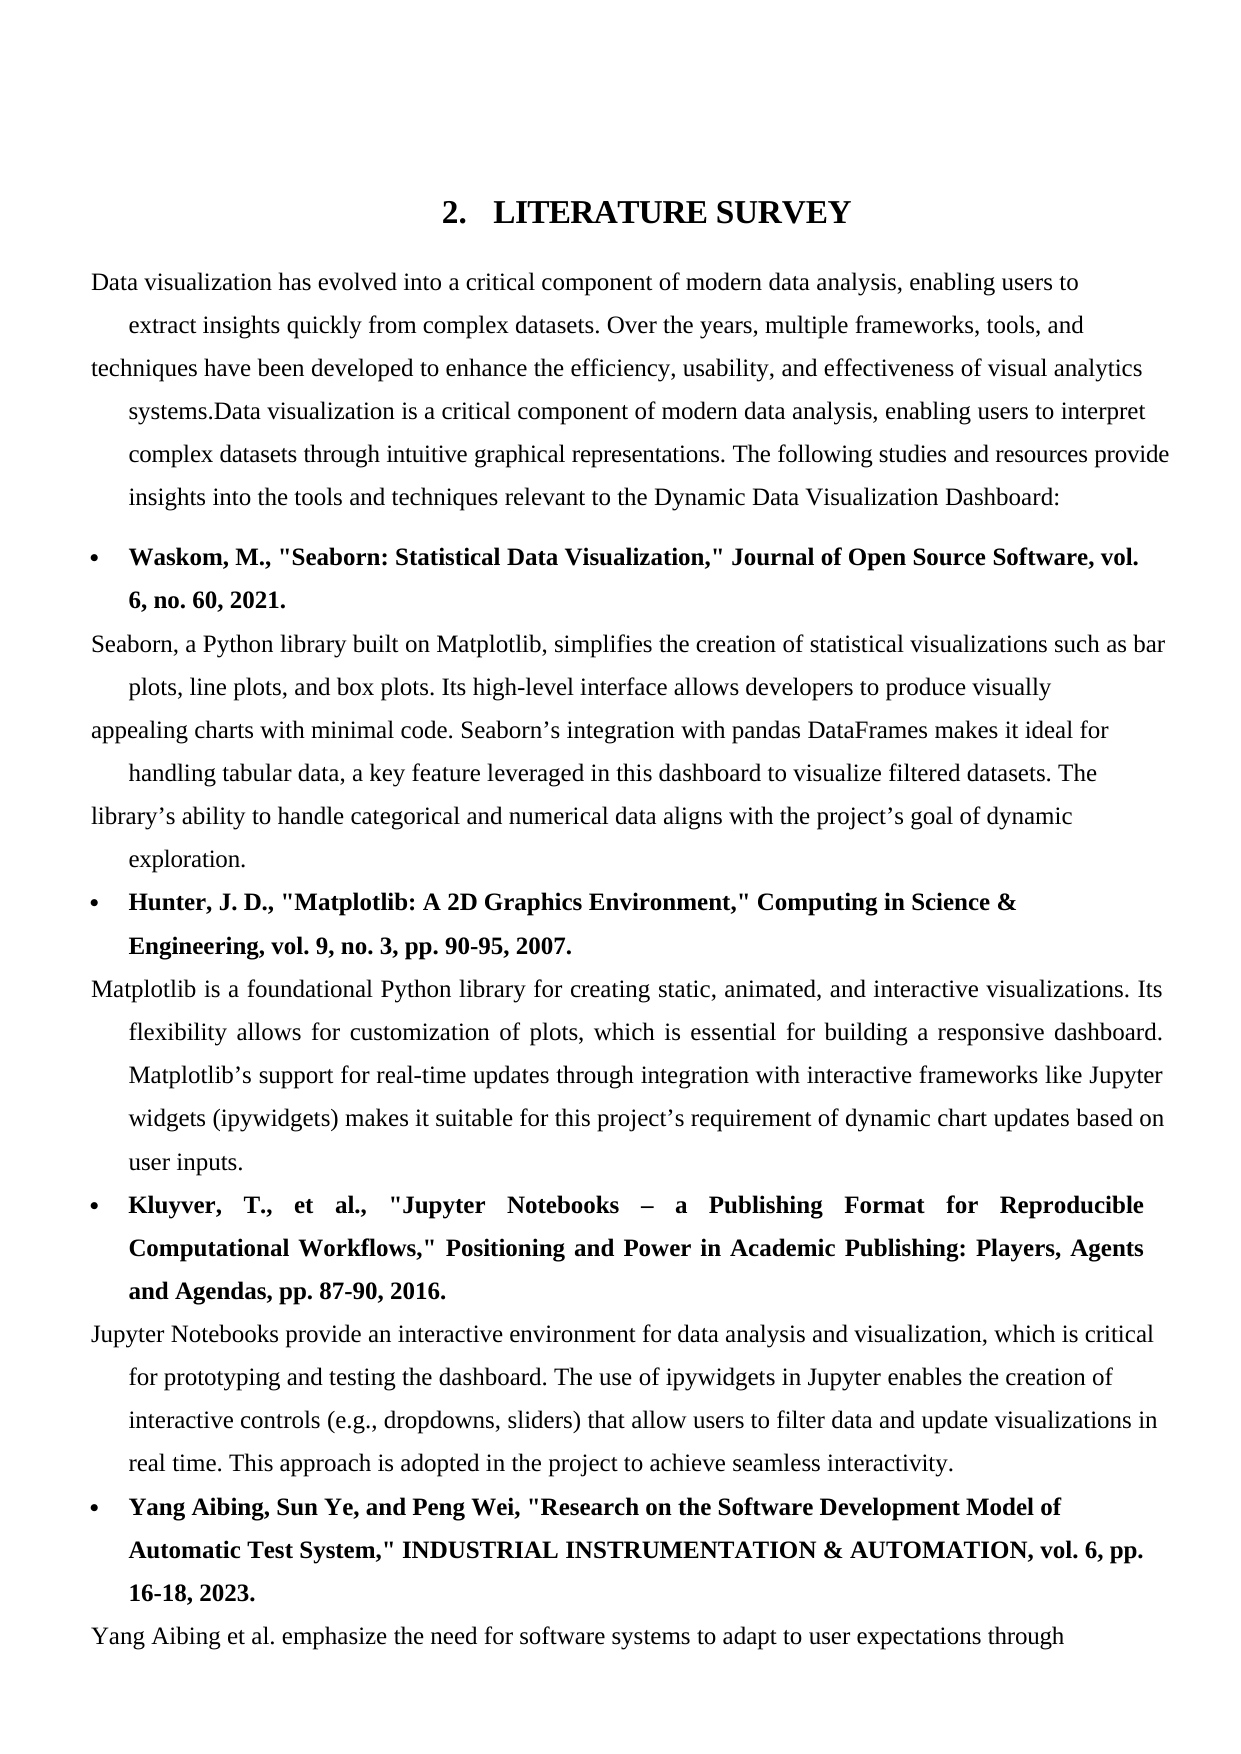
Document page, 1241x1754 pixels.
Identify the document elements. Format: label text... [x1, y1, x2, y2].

text Seaborn, a Python library built on Matplotlib, simplifies the creation of statistical visualizations such as bar plots, line plots, and box plots. Its high-level interface allows developers to produce visually [91, 629, 1181, 701]
text appealing charts with minimal code. Seaborn’s integration with pandas DataFrames makes it ideal for handling tabular data, a key feature leveraged in this dashboard to visualize filtered datasets. The [91, 715, 1181, 787]
text Data visualization has evolved into a critical component of modern data analysis, enabling users to extract insights quickly from complex datasets. Over the years, multiple frameworks, tools, and [91, 267, 1096, 339]
subtitle Yang Aibing, Sun Ye, and Peng Wei, "Research on the Software Development Model of Automatic Test System," INDUSTRIAL INSTRUMENTATION & AUTOMATION, vol. 6, pp. 16-18, 2023. [91, 1492, 1144, 1607]
text library’s ability to handle categorical and numerical data aligns with the project’s goal of dynamic exploration. [91, 801, 1181, 873]
text techniques have been developed to enhance the efficiency, usability, and effectiveness of visual analytics systems.Data visualization is a critical component of modern data analysis, enabling users to interpret complex datasets through intuitive graphical representations. The following studies and resources provide insights into the tools and techniques relevant to the Dynamic Data Visualization Dashboard: [91, 353, 1181, 511]
subtitle LITERATURE SURVEY [112, 193, 1181, 231]
text Yang Aibing et al. emphasize the need for software systems to adapt to user expectations through [91, 1621, 1181, 1650]
subtitle Hunter, J. D., "Matplotlib: A 2D Graphics Environment," Computing in Science & Engineering, vol. 9, no. 3, pp. 90-95, 2007. [91, 887, 1160, 959]
subtitle Kluyver, T., et al., "Jupyter Notebooks – a Publishing Format for Reproducible Computational Workflows," Positioning and Power in Academic Publishing: Players, Agents and Agendas, pp. 87-90, 2016. [91, 1190, 1144, 1305]
text Matplotlib is a foundational Python library for creating static, animated, and interactive visualizations. Its flexibility allows for customization of plots, which is essential for building a responsive dashboard. Matplotlib’s support for real-time updates through integration with interactive frameworks like Jupyter widgets (ipywidgets) makes it suitable for this project’s requirement of dynamic chart updates based on user inputs. [91, 974, 1164, 1175]
text Jupyter Notebooks provide an interactive environment for data analysis and visualization, which is critical for prototyping and testing the dashboard. The use of ipywidgets in Jupyter enables the creation of interactive controls (e.g., dropdowns, sliders) that allow users to filter data and update visualizations in real time. This approach is adopted in the project to achieve seamless interactivity. [91, 1319, 1162, 1477]
subtitle Waskom, M., "Seaborn: Statistical Data Visualization," Journal of Open Source Software, vol. 6, no. 60, 2021. [91, 542, 1163, 614]
